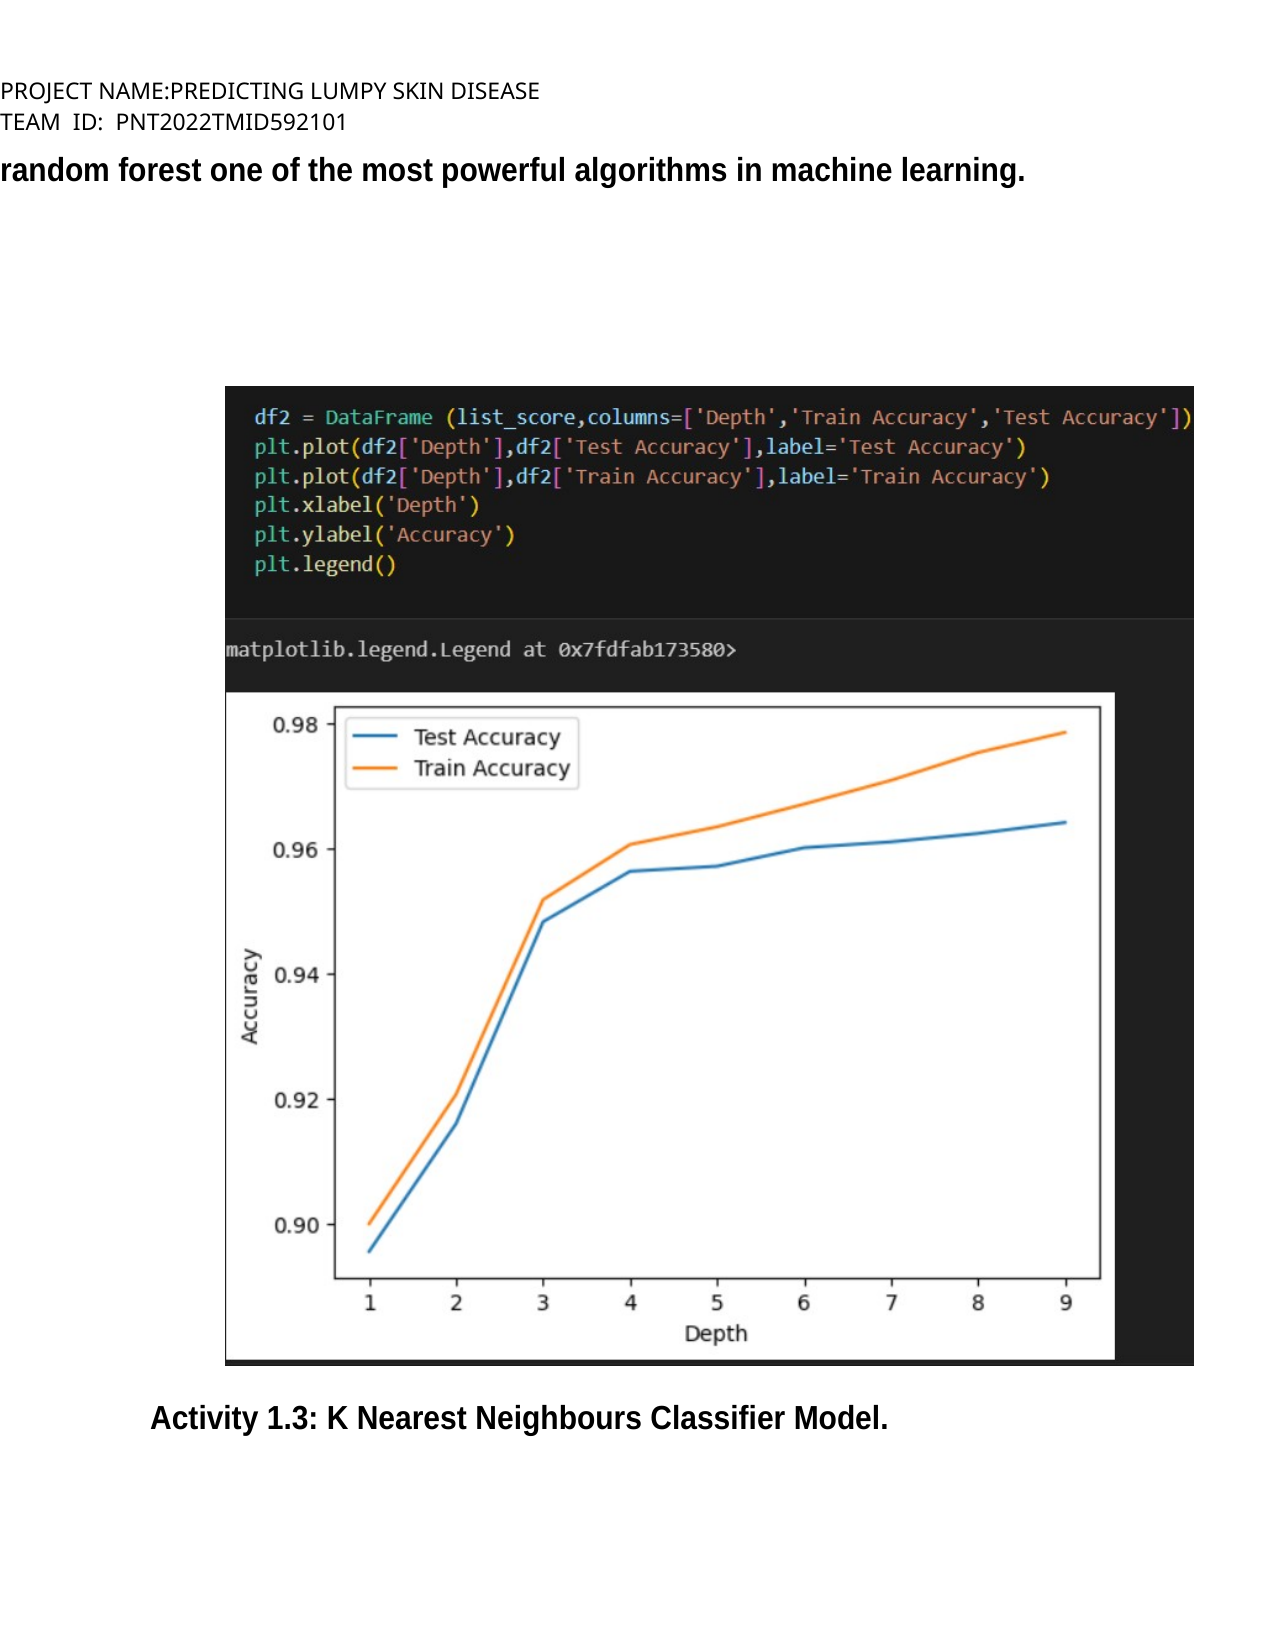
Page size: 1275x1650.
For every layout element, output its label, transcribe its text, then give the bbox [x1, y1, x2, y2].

picture [225, 386, 1194, 1366]
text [0, 150, 1275, 188]
subtitle Activity 1.3: K Nearest Neighbours Classifier Model. [150, 1398, 1275, 1437]
